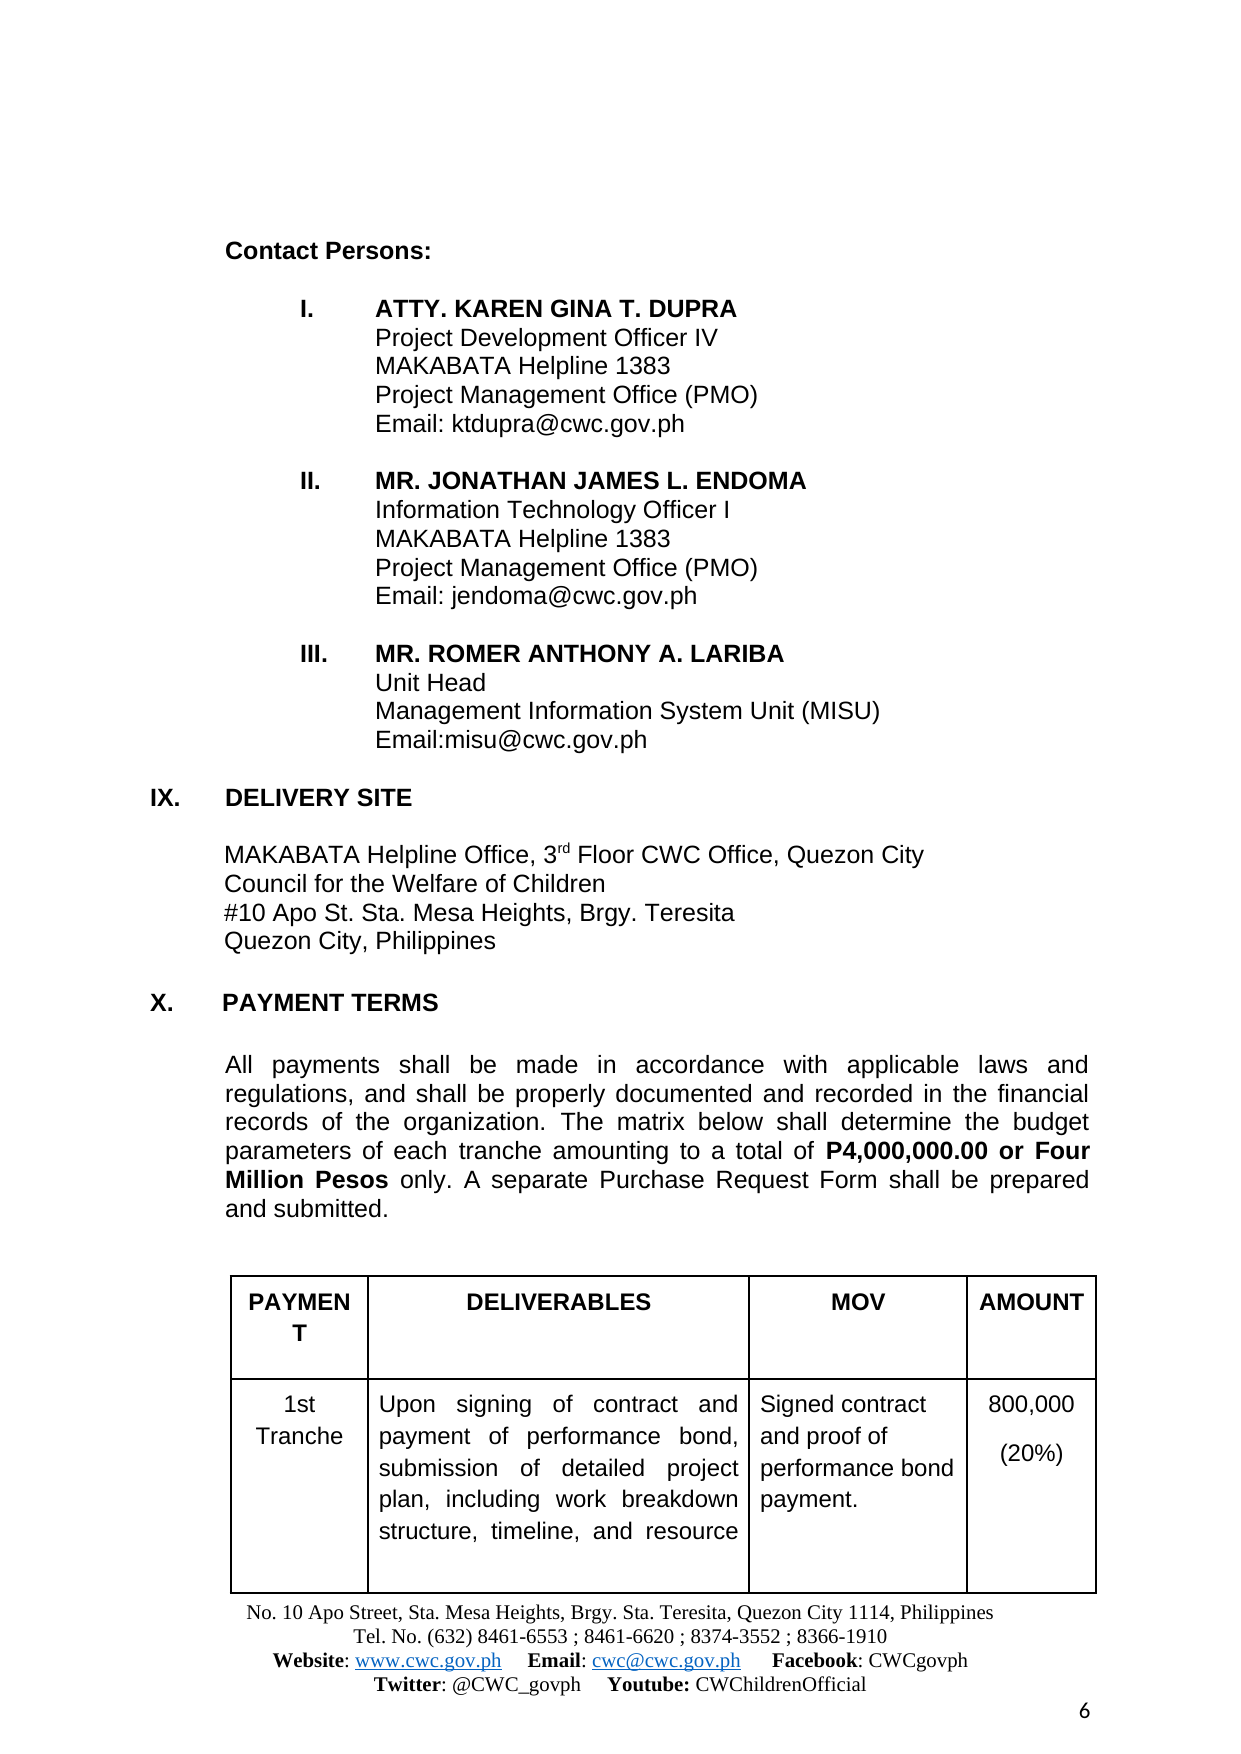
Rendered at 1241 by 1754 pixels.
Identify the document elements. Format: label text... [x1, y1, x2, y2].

text All payments shall be made in accordance with applicable laws and regulations, and shall be properly documented and recorded in the financial records of the organization. The matrix below shall determine the budget parameters of each tranche amounting to a total of P4,000,000.00 or Four Million Pesos only. A separate Purchase Request Form shall be prepared and submitted. [225, 1050, 1090, 1222]
text Council for the Welfare of Children [150, 869, 1090, 897]
table_header PAYMENT [232, 1277, 367, 1378]
table_header MOV [750, 1277, 966, 1378]
text Management Information System Unit (MISU) [300, 696, 1090, 725]
table_header DELIVERABLES [369, 1277, 748, 1378]
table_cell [750, 1380, 966, 1592]
text #10 Apo St. Sta. Mesa Heights, Brgy. Teresita [150, 897, 1090, 926]
text Contact Persons: [150, 236, 1090, 265]
text MAKABATA Helpline Office, 3rd Floor CWC Office, Quezon City [150, 840, 1090, 869]
text X. PAYMENT TERMS [150, 988, 1090, 1017]
text I. ATTY. KAREN GINA T. DUPRA [225, 294, 1090, 322]
table_cell 1st Tranche [232, 1380, 367, 1592]
text Project Management Office (PMO) [300, 552, 1090, 581]
table_cell 800,000 (20%) [968, 1380, 1095, 1592]
text Project Management Office (PMO) [300, 380, 1090, 409]
text Email: jendoma@cwc.gov.ph [300, 581, 1090, 610]
text Project Development Officer IV [300, 322, 1090, 351]
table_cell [369, 1380, 748, 1592]
text MAKABATA Helpline 1383 [300, 524, 1090, 552]
text Unit Head [300, 667, 1090, 696]
text II. MR. JONATHAN JAMES L. ENDOMA [225, 466, 1090, 495]
text III. MR. ROMER ANTHONY A. LARIBA [225, 639, 1090, 667]
text MAKABATA Helpline 1383 [300, 351, 1090, 380]
text Email:misu@cwc.gov.ph [300, 725, 1090, 754]
text Quezon City, Philippines [150, 926, 1090, 955]
table_header AMOUNT [968, 1277, 1095, 1378]
text IX. DELIVERY SITE [150, 782, 1090, 811]
text Email: ktdupra@cwc.gov.ph [300, 409, 1090, 437]
text Information Technology Officer I [300, 495, 1090, 524]
